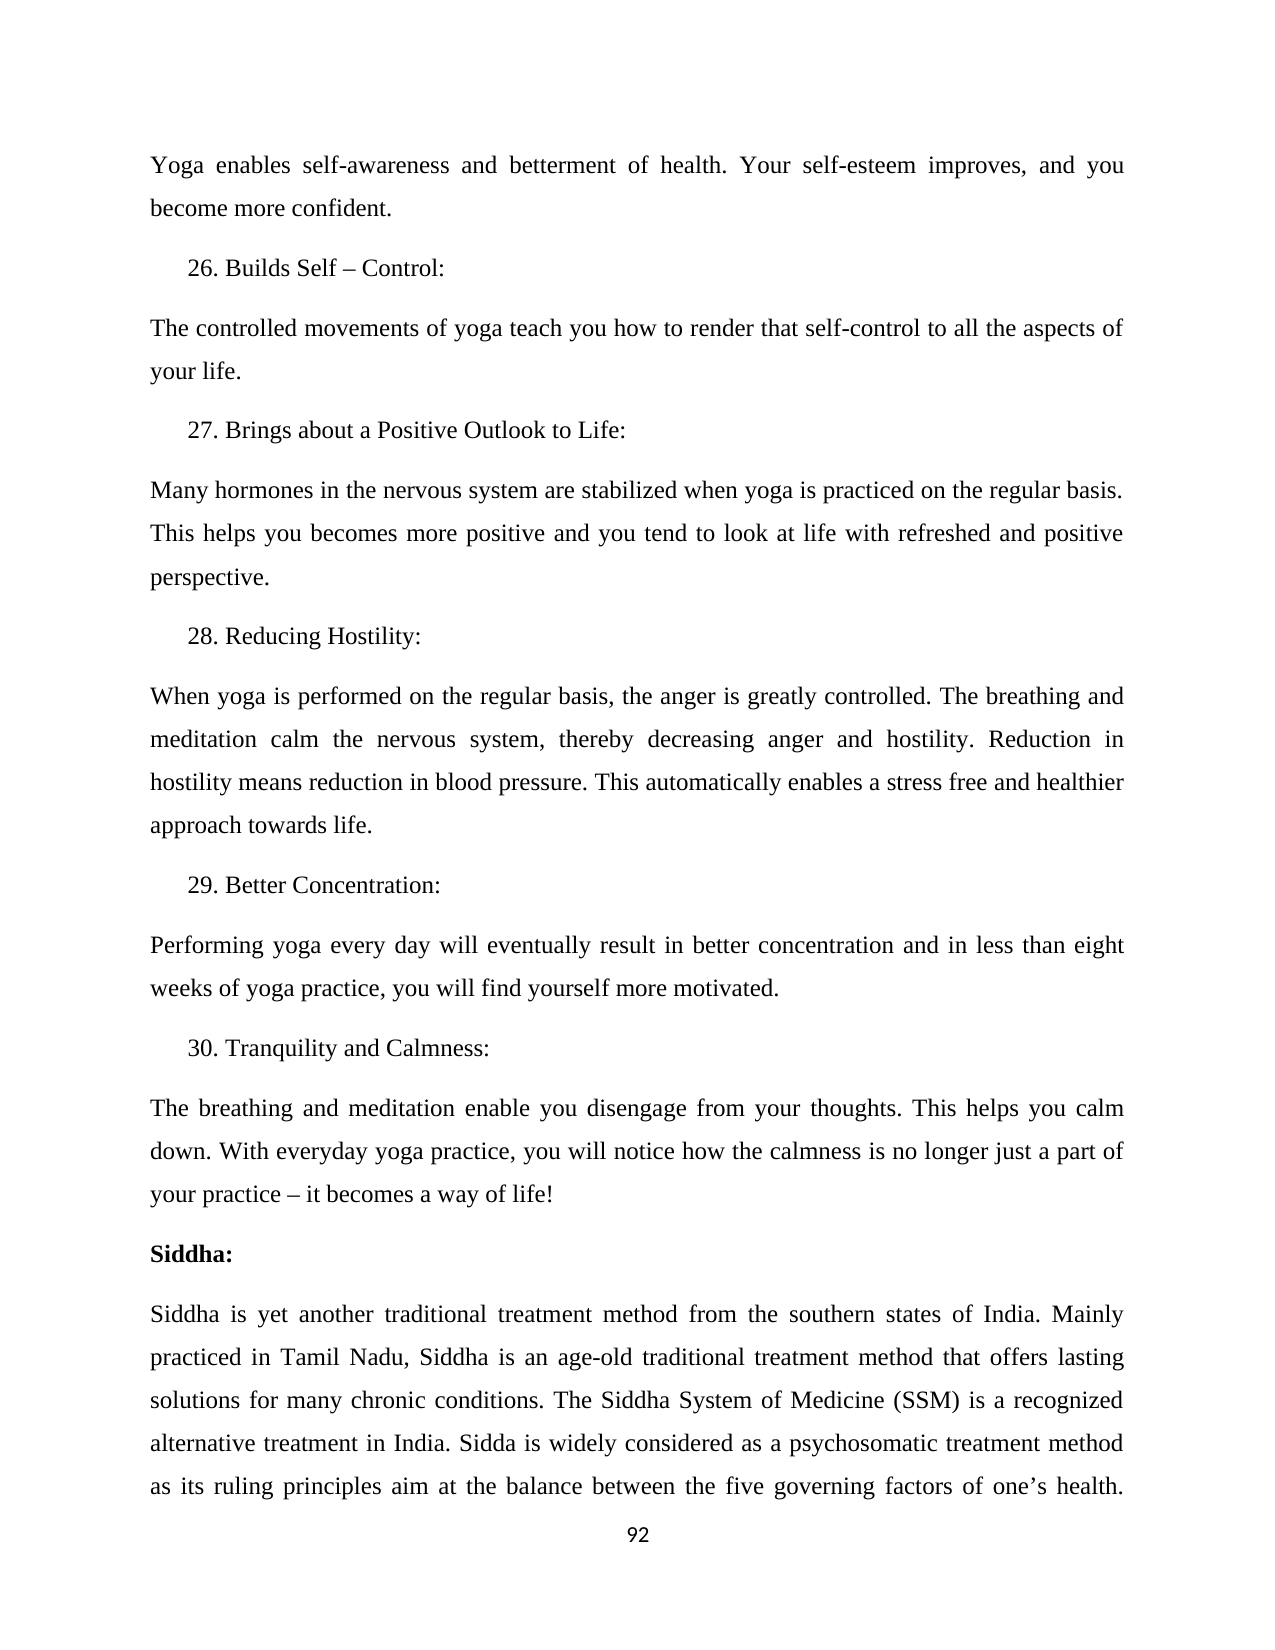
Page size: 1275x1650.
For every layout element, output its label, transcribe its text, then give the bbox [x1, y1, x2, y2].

text Yoga enables self-awareness and betterment of health. Your self-esteem improves, and you become more confident. [150, 150, 1125, 222]
list Better Concentration: [187, 870, 1125, 899]
text Performing yoga every day will eventually result in better concentration and in less than eight weeks of yoga practice, you will find yourself more motivated. [150, 930, 1125, 1002]
text The controlled movements of yoga teach you how to render that self-control to all the aspects of your life. [150, 313, 1125, 384]
list Reducing Hostility: [187, 621, 1125, 650]
list Brings about a Positive Outlook to Life: [187, 416, 1125, 444]
text Siddha: [150, 1239, 1125, 1268]
text When yoga is performed on the regular basis, the anger is greatly controlled. The breathing and meditation calm the nervous system, thereby decreasing anger and hostility. Reduction in hostility means reduction in blood pressure. This automatically enables a stress free and healthier approach towards life. [150, 681, 1125, 839]
text Many hormones in the nervous system are stabilized when yoga is practiced on the regular basis. This helps you becomes more positive and you tend to look at life with refreshed and positive perspective. [150, 475, 1125, 590]
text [150, 1299, 1125, 1500]
text The breathing and meditation enable you disengage from your thoughts. This helps you calm down. With everyday yoga practice, you will notice how the calmness is no longer just a part of your practice – it becomes a way of life! [150, 1093, 1125, 1208]
list Tranquility and Calmness: [187, 1033, 1125, 1062]
list Builds Self – Control: [187, 253, 1125, 282]
